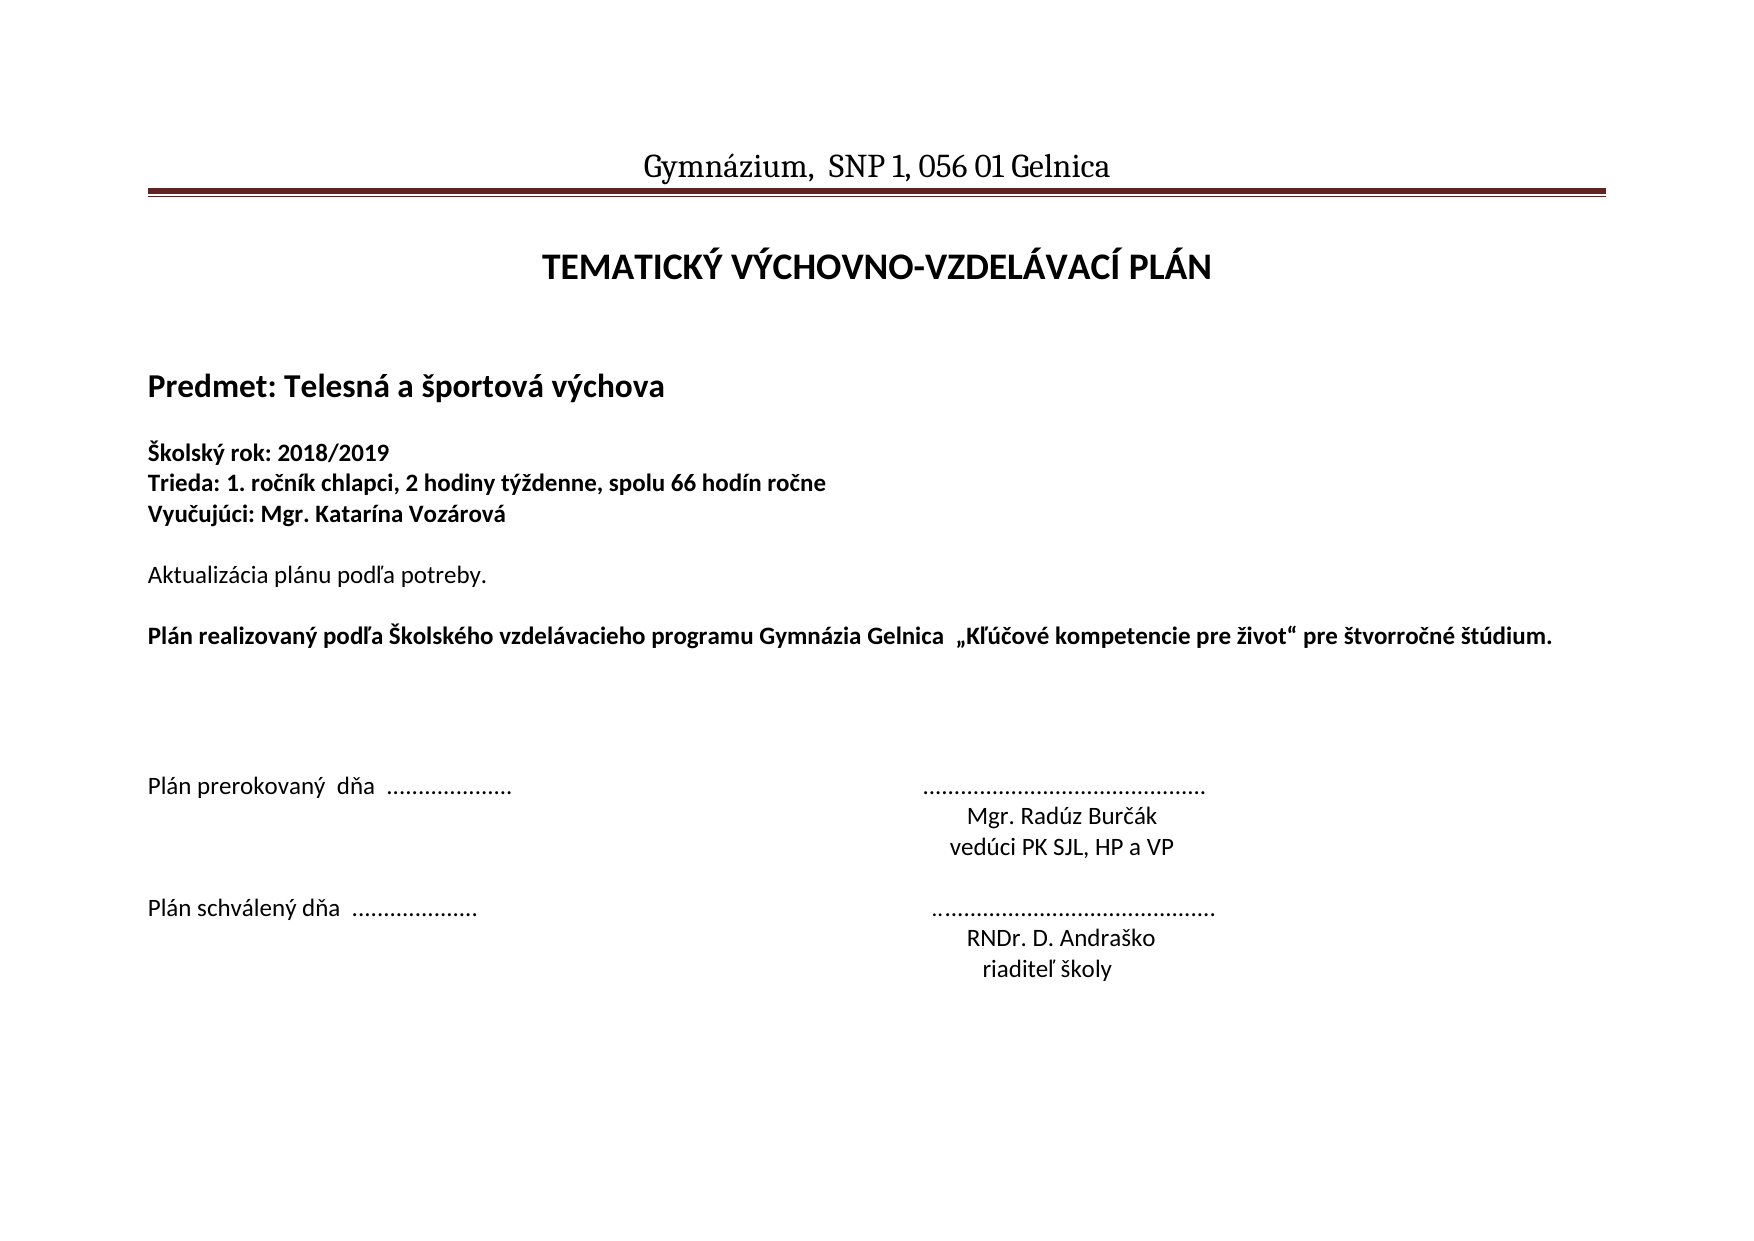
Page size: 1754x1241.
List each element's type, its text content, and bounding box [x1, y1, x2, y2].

text RNDr. D. Andraško [148, 922, 1606, 953]
text Vyučujúci: Mgr. Katarína Vozárová [148, 498, 1606, 528]
text Aktualizácia plánu podľa potreby. [148, 559, 1606, 589]
text Školský rok: 2018/2019 [148, 437, 1606, 467]
text Mgr. Radúz Burčák [148, 800, 1606, 831]
text Plán prerokovaný dňa .................... ............................................. [148, 770, 1606, 800]
text Plán realizovaný podľa Školského vzdelávacieho programu Gymnázia Gelnica „Kľúčové kompetencie pre život“ pre štvorročné štúdium. [148, 620, 1606, 650]
text Gymnázium, SNP 1, 056 01 Gelnica [148, 148, 1606, 188]
text vedúci PK SJL, HP a VP [148, 831, 1606, 861]
text riaditeľ školy [148, 953, 1606, 983]
text Trieda: 1. ročník chlapci, 2 hodiny týždenne, spolu 66 hodín ročne [148, 467, 1606, 498]
text TEMATICKÝ VÝCHOVNO-VZDELÁVACÍ PLÁN [148, 243, 1606, 289]
text Plán schválený dňa .................... ............................................. [148, 892, 1606, 922]
text Predmet: Telesná a športová výchova [148, 365, 1606, 406]
